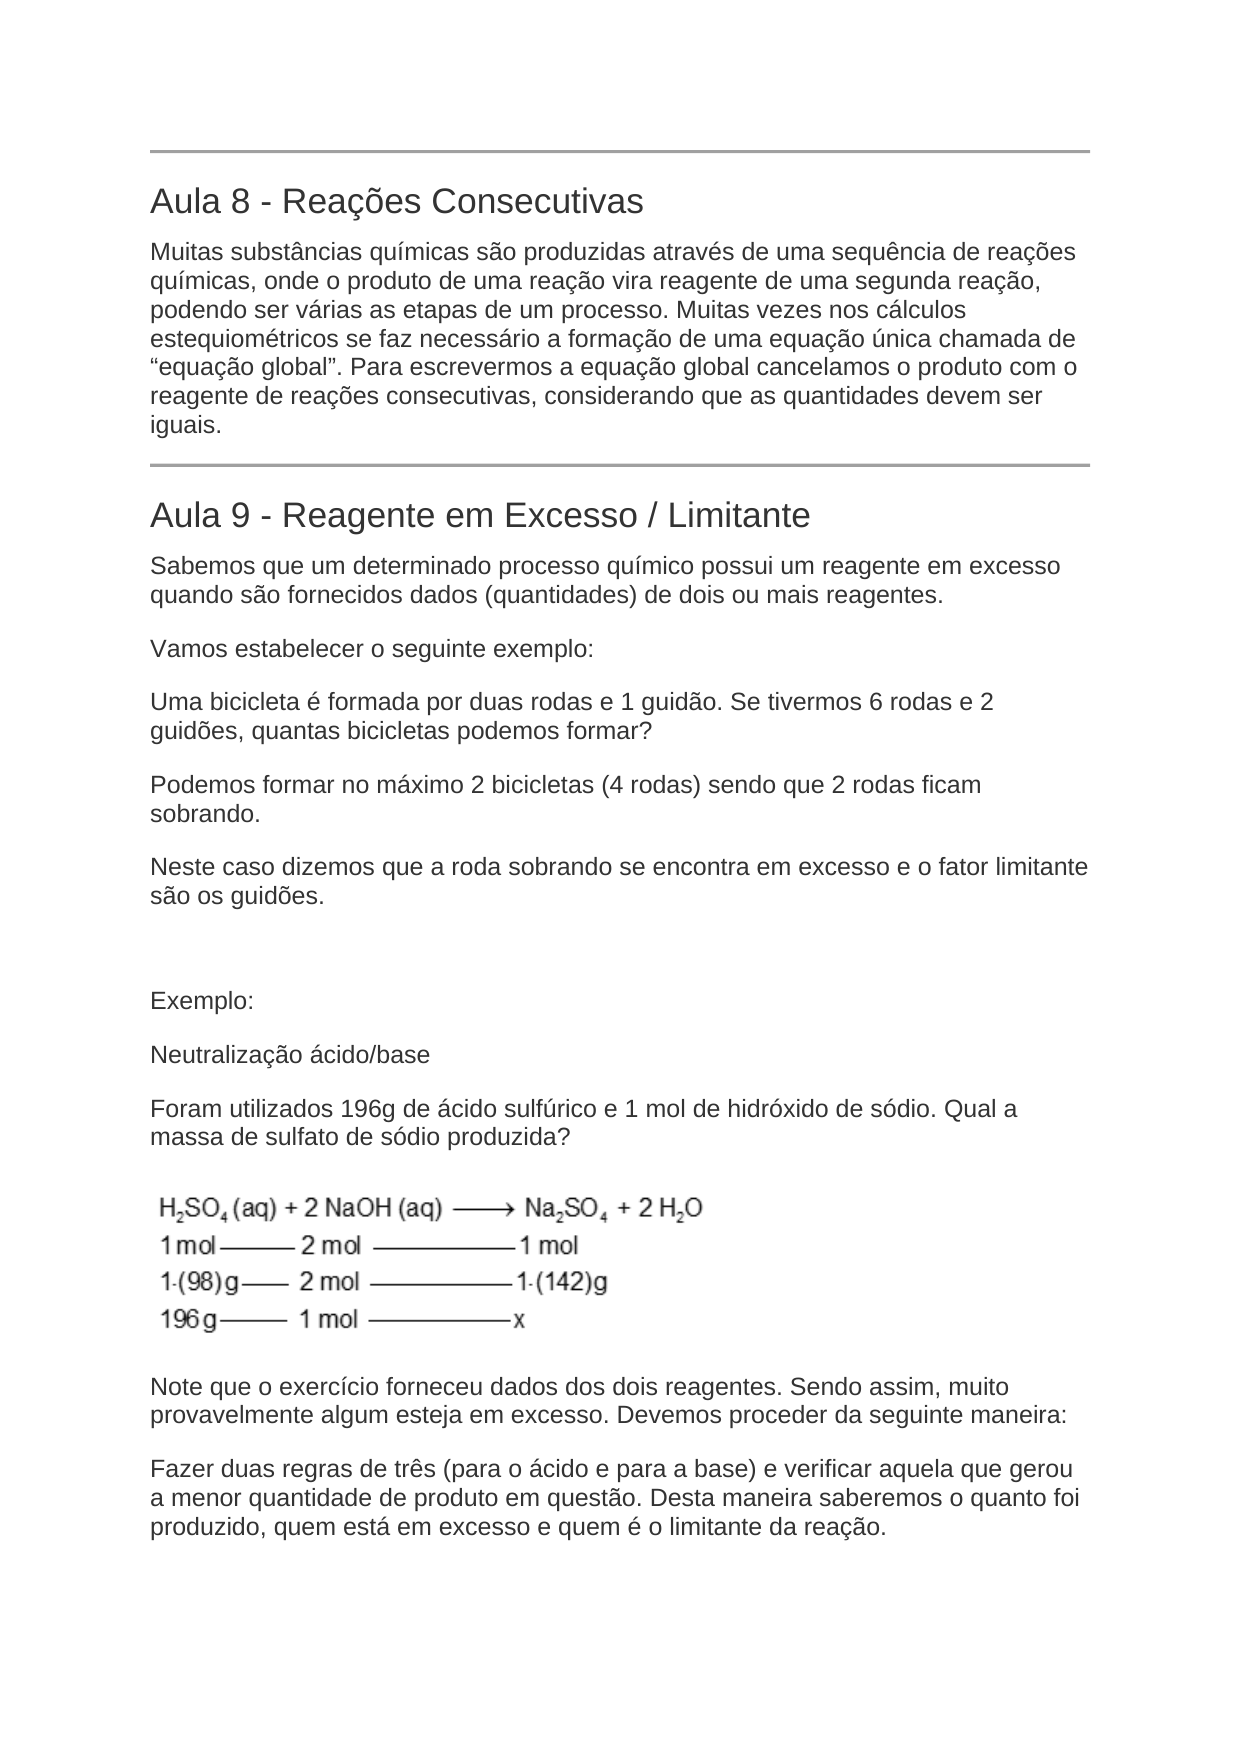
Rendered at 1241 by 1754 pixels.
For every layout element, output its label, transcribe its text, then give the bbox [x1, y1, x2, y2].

subtitle Aula 8 - Reações Consecutivas [150, 180, 1090, 221]
text Neste caso dizemos que a roda sobrando se encontra em excesso e o fator limitante são os guidões. [150, 852, 1090, 910]
text Muitas substâncias químicas são produzidas através de uma sequência de reações químicas, onde o produto de uma reação vira reagente de uma segunda reação, podendo ser várias as etapas de um processo. Muitas vezes nos cálculos estequiométricos se faz necessário a formação de uma equação única chamada de “equação global”. Para escrevermos a equação global cancelamos o produto com o reagente de reações consecutivas, considerando que as quantidades devem ser iguais. [150, 237, 1090, 439]
text Exemplo: [150, 986, 1090, 1015]
text Vamos estabelecer o seguinte exemplo: [150, 633, 1090, 662]
text Podemos formar no máximo 2 bicicletas (4 rodas) sendo que 2 rodas ficam sobrando. [150, 770, 1090, 827]
text Sabemos que um determinado processo químico possui um reagente em excesso quando são fornecidos dados (quantidades) de dois ou mais reagentes. [150, 551, 1090, 608]
subtitle Aula 9 - Reagente em Excesso / Limitante [150, 494, 1090, 534]
text Neutralização ácido/base [150, 1040, 1090, 1069]
text Fazer duas regras de três (para o ácido e para a base) e verificar aquela que gerou a menor quantidade de produto em questão. Desta maneira saberemos o quanto foi produzido, quem está em excesso e quem é o limitante da reação. [150, 1454, 1090, 1540]
text Note que o exercício forneceu dados dos dois reagentes. Sendo assim, muito provavelmente algum esteja em excesso. Devemos proceder da seguinte maneira: [150, 1371, 1090, 1429]
text Uma bicicleta é formada por duas rodas e 1 guidão. Se tivermos 6 rodas e 2 guidões, quantas bicicletas podemos formar? [150, 687, 1090, 745]
text Foram utilizados 196g de ácido sulfúrico e 1 mol de hidróxido de sódio. Qual a massa de sulfato de sódio produzida? [150, 1094, 1090, 1151]
picture [150, 1176, 711, 1347]
